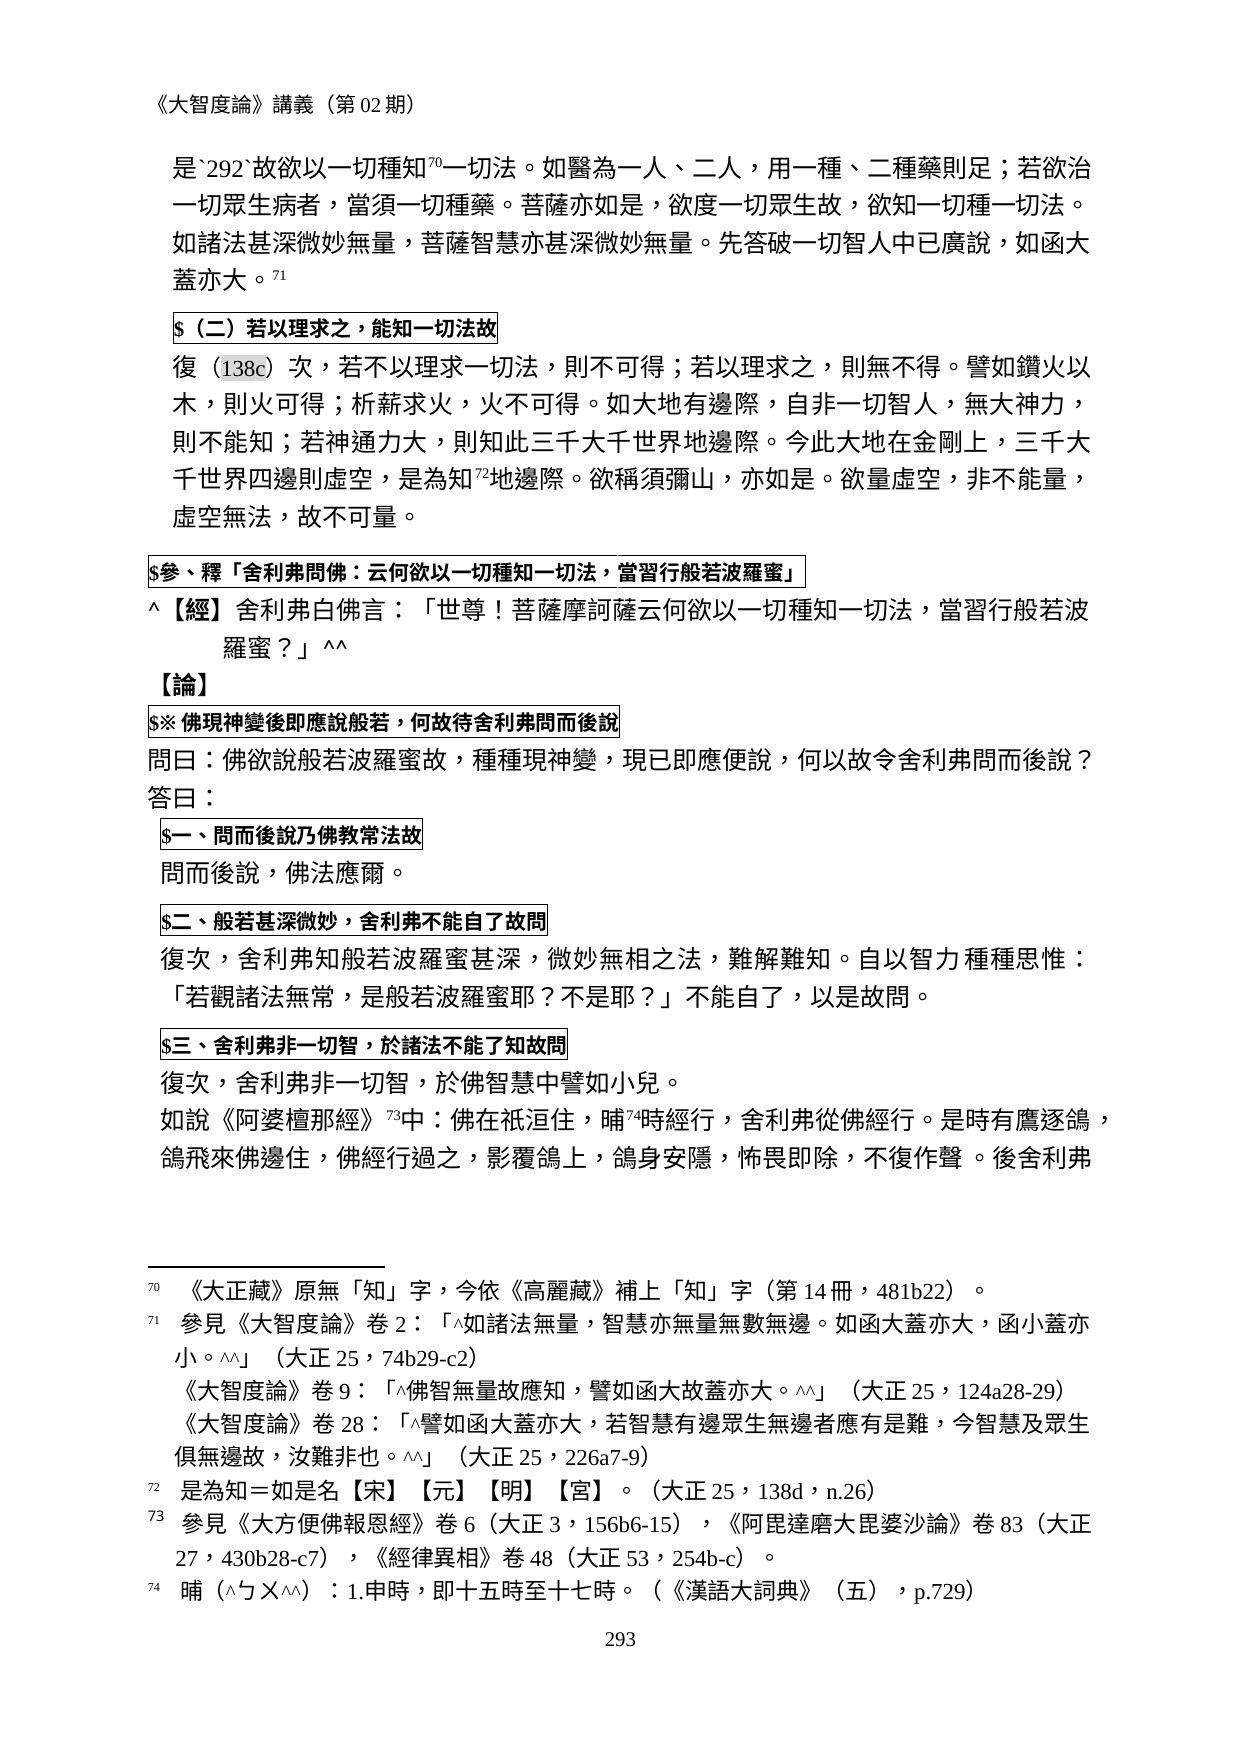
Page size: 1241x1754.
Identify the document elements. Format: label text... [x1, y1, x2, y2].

text $參、釋「舍利弗問佛：云何欲以一切種知一切法，當習行般若波羅蜜」 [148, 553, 1092, 590]
text 復次，舍利弗非一切智，於佛智慧中譬如小兒。 [160, 1063, 1092, 1100]
text 答曰： [148, 778, 1092, 815]
text 復次，舍利弗知般若波羅蜜甚深，微妙無相之法，難解難知。自以智力種種思惟：「若觀諸法無常，是般若波羅蜜耶？不是耶？」不能自了，以是故問。 [160, 939, 1092, 1014]
text $（二）若以理求之，能知一切法故 [173, 309, 1092, 346]
text $三、舍利弗非一切智，於諸法不能了知故問 [160, 1025, 1092, 1063]
text ^【經】舍利弗白佛言：「世尊！菩薩摩訶薩云何欲以一切種知一切法，當習行般若波羅蜜？」^^ [148, 590, 1092, 665]
text 問而後說，佛法應爾。 [160, 853, 1092, 890]
text $二、般若甚深微妙，舍利弗不能自了故問 [160, 901, 1092, 939]
text 【論】 [148, 665, 1092, 703]
text 問曰：佛欲說般若波羅蜜故，種種現神變，現已即應便說，何以故令舍利弗問而後說？ [148, 740, 1092, 778]
text $※ 佛現神變後即應說般若，何故待舍利弗問而後說 [148, 703, 1092, 740]
text $一、問而後說乃佛教常法故 [160, 815, 1092, 853]
text 復（138c）次，若不以理求一切法，則不可得；若以理求之，則無不得。譬如鑽火以木，則火可得；析薪求火，火不可得。如大地有邊際，自非一切智人，無大神力，則不能知；若神通力大，則知此三千大千世界地邊際。今此大地在金剛上，三千大千世界四邊則虛空，是為知地邊際。欲稱須彌山，亦如是。欲量虛空，非不能量，虛空無法，故不可量。 [173, 346, 1092, 534]
text 愚癡闇蔽甚大苦，智慧光明最為樂！一切眾生皆不用苦，但欲求樂。是故菩薩求一切第一大智慧，一切種觀，欲知一切法。是菩薩發大心，普為一切眾生求大智慧，是`292`故欲以一切種知一切法。如醫為一人、二人，用一種、二種藥則足；若欲治一切眾生病者，當須一切種藥。菩薩亦如是，欲度一切眾生故，欲知一切種一切法。如諸法甚深微妙無量，菩薩智慧亦甚深微妙無量。先答破一切智人中已廣說，如函大蓋亦大。 [173, 148, 1092, 298]
text 如說《阿婆檀那經》中：佛在祇洹住，晡時經行，舍利弗從佛經行。是時有鷹逐鴿，鴿飛來佛邊住，佛經行過之，影覆鴿上，鴿身安隱，怖畏即除，不復作聲。後舍利弗影到，鴿便作聲，戰怖如初。 [160, 1100, 1092, 1175]
